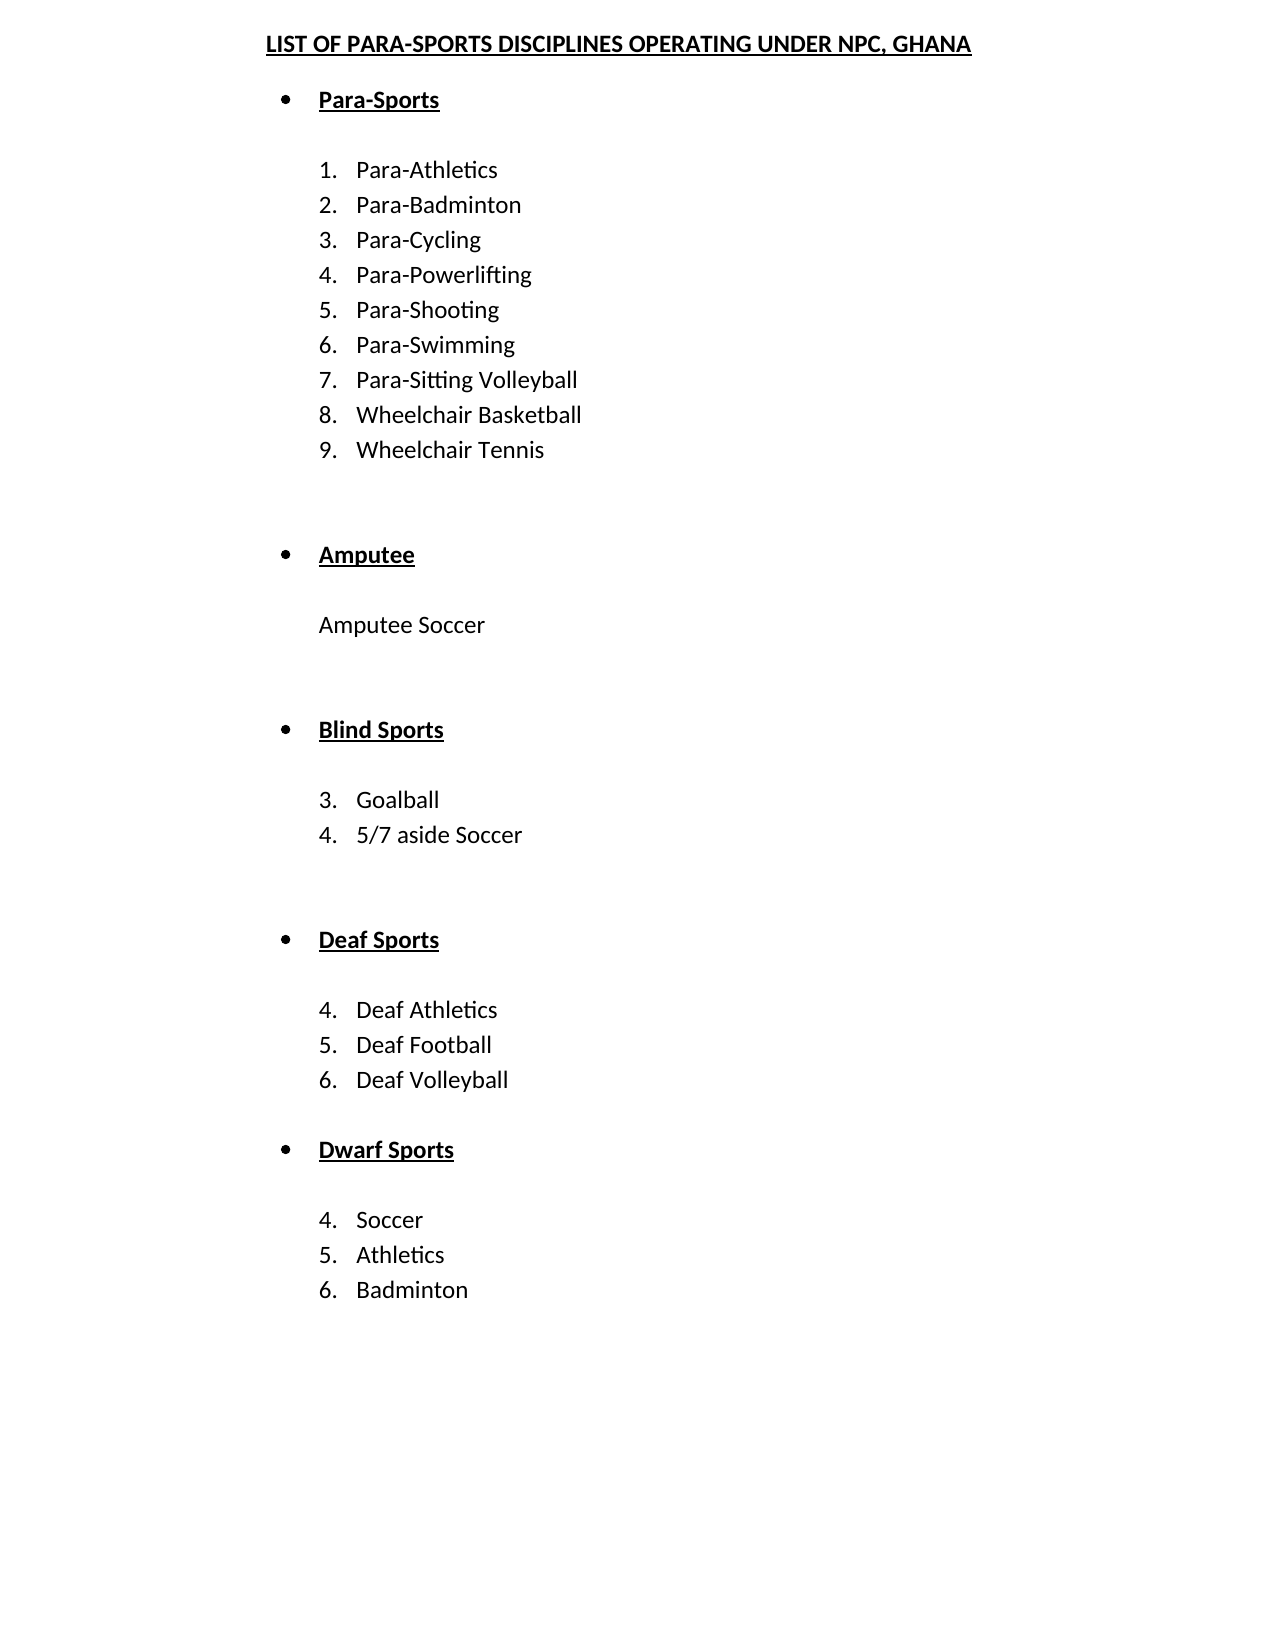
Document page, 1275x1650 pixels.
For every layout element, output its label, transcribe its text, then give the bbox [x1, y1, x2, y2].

list Wheelchair Basketball [319, 399, 1144, 429]
list Amputee [281, 539, 1144, 569]
list Blind Sports [281, 714, 1144, 744]
list Deaf Sports [281, 924, 1144, 954]
list Para-Athletics [319, 154, 1144, 184]
list Deaf Athletics [319, 994, 1144, 1024]
list Soccer [319, 1204, 1144, 1234]
list Para-Powerlifting [319, 259, 1144, 289]
list Dwarf Sports [281, 1134, 1144, 1164]
list Badminton [319, 1274, 1144, 1304]
list Para-Sports [281, 84, 1144, 114]
list Deaf Football [319, 1029, 1144, 1059]
list Para-Sitting Volleyball [319, 364, 1144, 394]
list Goalball [319, 784, 1144, 814]
list Athletics [319, 1239, 1144, 1269]
list Wheelchair Tennis [319, 434, 1144, 464]
text LIST OF PARA-SPORTS DISCIPLINES OPERATING UNDER NPC, GHANA [94, 28, 1144, 59]
list Deaf Volleyball [319, 1064, 1144, 1094]
list Amputee Soccer [319, 609, 1144, 639]
list Para-Cycling [319, 224, 1144, 254]
list Para-Badminton [319, 189, 1144, 219]
list Para-Shooting [319, 294, 1144, 324]
list 5/7 aside Soccer [319, 819, 1144, 849]
list Para-Swimming [319, 329, 1144, 359]
